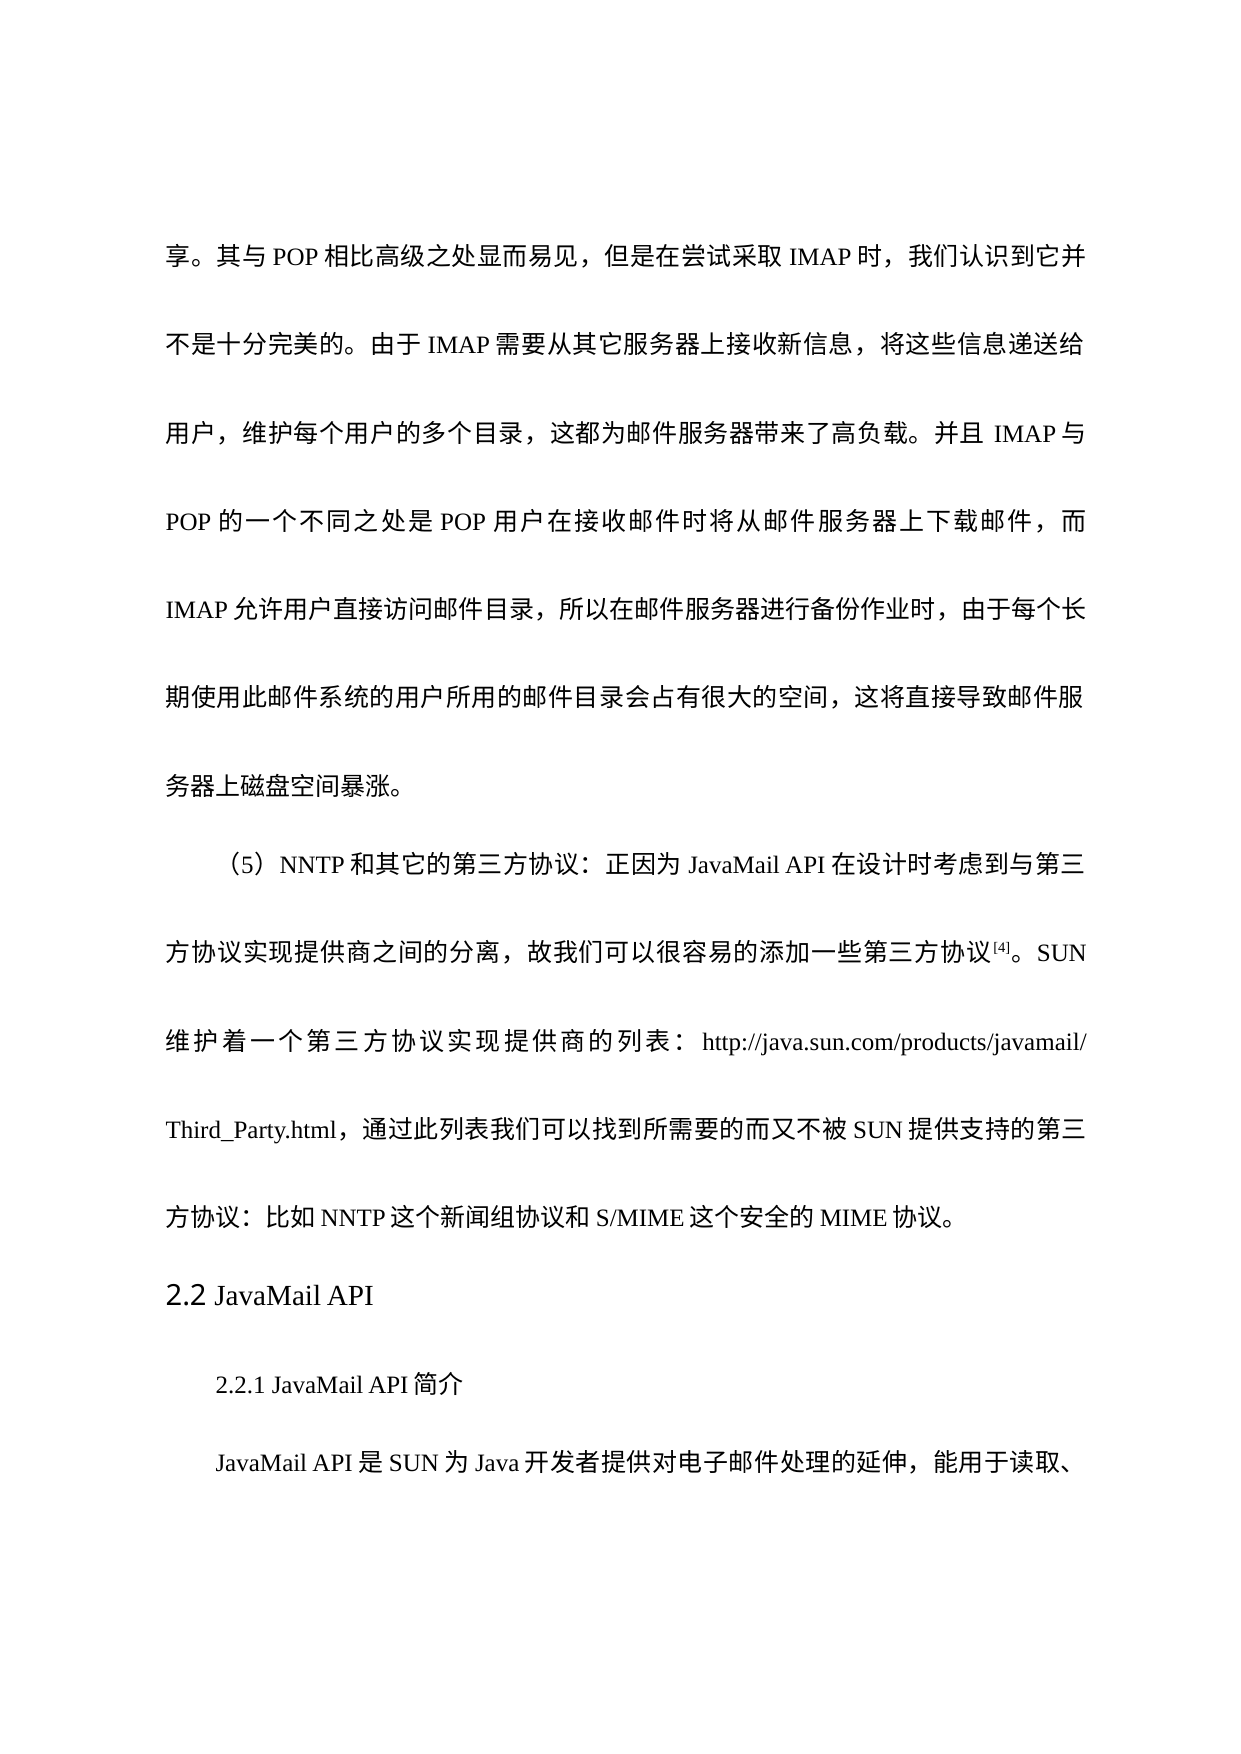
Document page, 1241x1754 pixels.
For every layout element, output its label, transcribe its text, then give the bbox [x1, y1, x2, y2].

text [165, 221, 1087, 818]
text JavaMail API简介 [165, 1348, 987, 1416]
text 2.2 JavaMail API [165, 1261, 1087, 1328]
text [165, 1427, 1087, 1495]
text （5）NNTP和其它的第三方协议：正因为JavaMail API在设计时考虑到与第三方协议实现提供商之间的分离，故我们可以很容易的添加一些第三方协议[4]。SUN维护着一个第三方协议实现提供商的列表：http://java.sun.com/products/javamail/Third_Party.html，通过此列表我们可以找到所需要的而又不被SUN提供支持的第三方协议：比如NNTP这个新闻组协议和S/MIME这个安全的MIME协议。 [165, 829, 1087, 1250]
